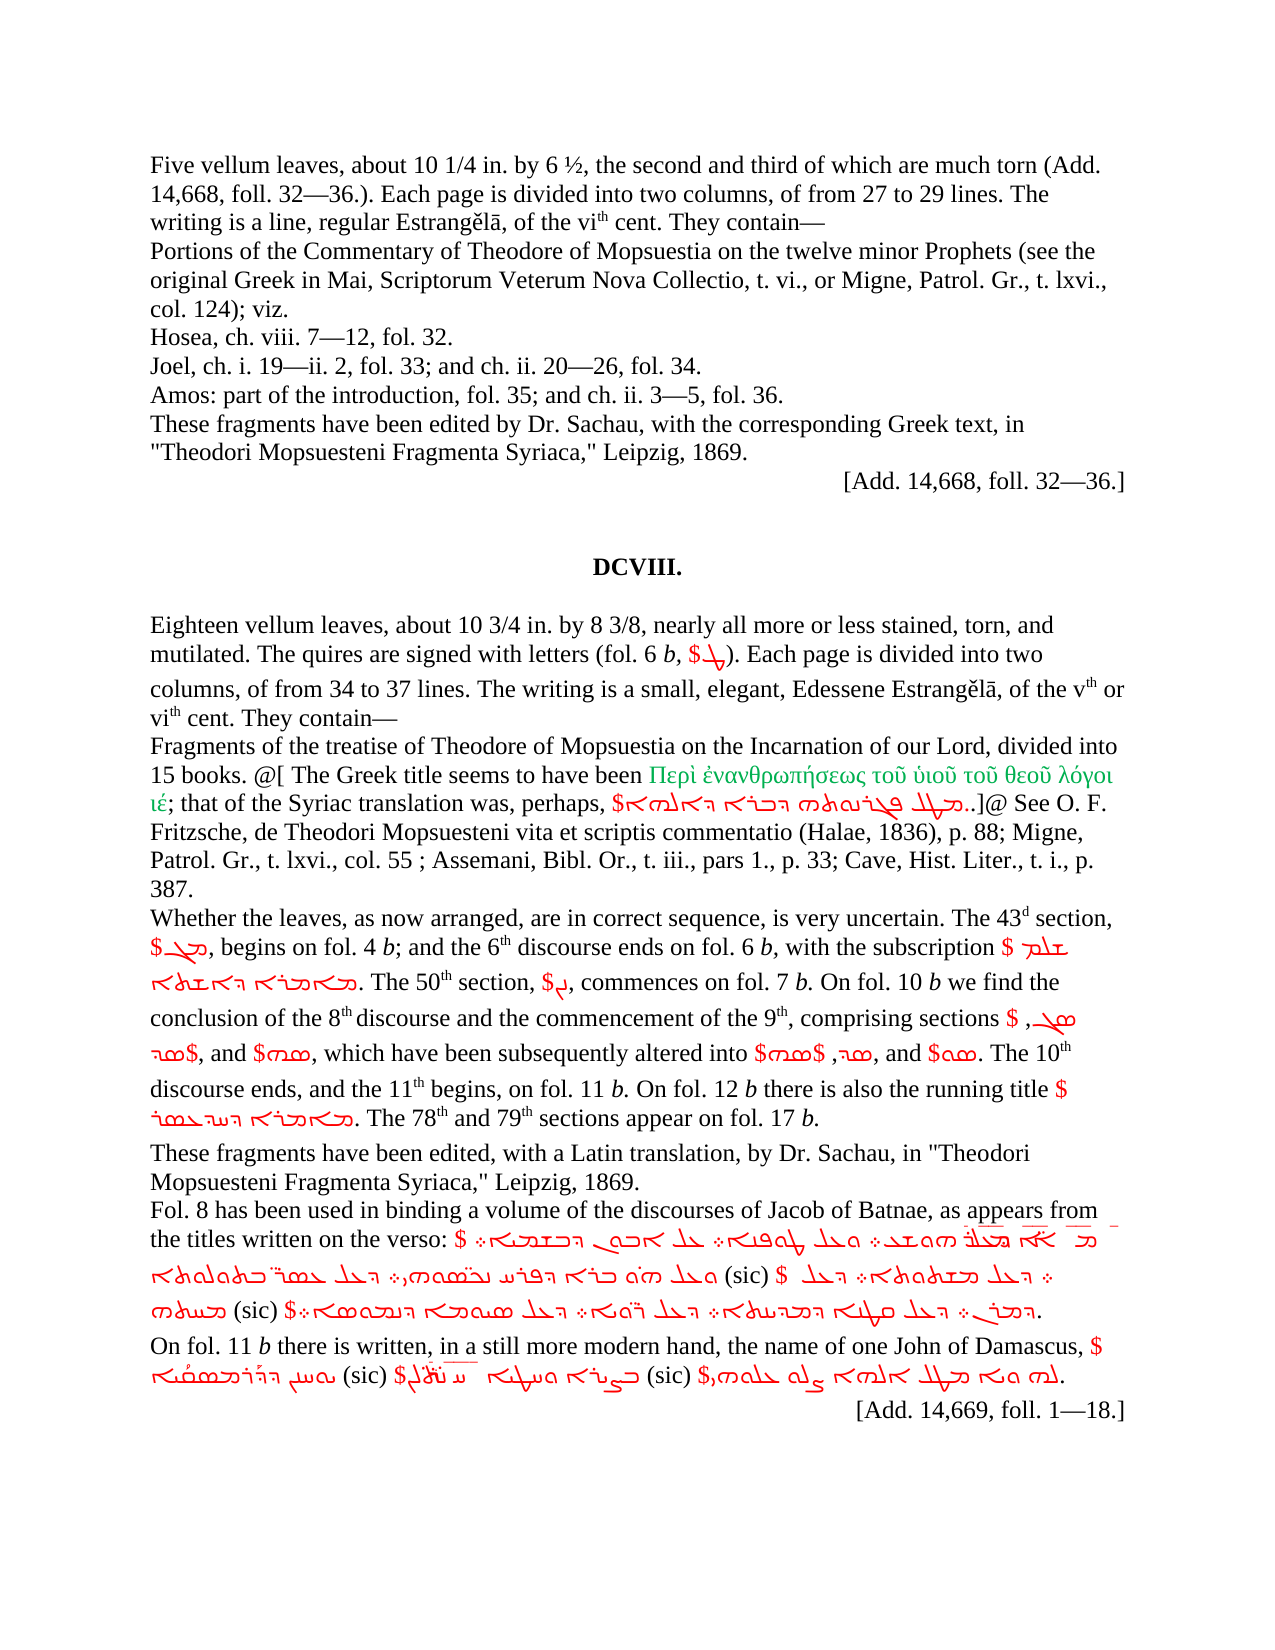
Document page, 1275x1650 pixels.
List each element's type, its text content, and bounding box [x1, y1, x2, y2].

text [Add. 14,668, foll. 32—36.] [150, 466, 1125, 495]
text These fragments have been edited, with a Latin translation, by Dr. Sachau, in "Theodori Mopsuesteni Fragmenta Syriaca," Leipzig, 1869. [150, 1138, 1125, 1196]
text On fol. 11 b there is written, in a still more modern hand, the name of one John of Damascus, $ܝܘܚܢܢ ܕܕܰܪܡܣܩܳܝܐ (sic) $ܒܨܝܪܐ ܘܚܛܝܐ ܏ܚܪ ܢ̇ܬ݁݀ܠܢ (sic) $ܠܗ ܘܝܐ ܡܛܠ ܐܠܗܐ ܨܠܘ ܥܠܘܗܝ. [150, 1331, 1125, 1395]
text Fragments of the treatise of Theodore of Mopsuestia on the Incarnation of our Lord, divided into 15 books. @[ The Greek title seems to have been Περὶ ἐνανθρωπήσεως τοῦ ὑιοῦ τοῦ θεοῦ λόγοι ιέ; that of the Syriac translation was, perhaps, $ܡܛܠ ܦܓܪܢܘܬܗ ܕܒܪܐ ܕܐܠܗܐ..]@ See O. F. Fritzsche, de Theodori Mopsuesteni vita et scriptis commentatio (Halae, 1836), p. 88; Migne, Patrol. Gr., t. lxvi., col. 55 ; Assemani, Bibl. Or., t. iii., pars 1., p. 33; Cave, Hist. Liter., t. i., p. 387. [150, 732, 1125, 903]
text Eighteen vellum leaves, about 10 3/4 in. by 8 3/8, nearly all more or less stained, torn, and mutilated. The quires are signed with letters (fol. 6 b, $ܛ). Each page is divided into two columns, of from 34 to 37 lines. The writing is a small, elegant, Edessene Estrangělā, of the vth or vith cent. They contain— [150, 610, 1125, 732]
text These fragments have been edited by Dr. Sachau, with the corresponding Greek text, in "Theodori Mopsuesteni Fragmenta Syriaca," Leipzig, 1869. [150, 409, 1125, 466]
text DCVIII. [150, 552, 1125, 581]
text Fol. 8 has been used in binding a volume of the discourses of Jacob of Batnae, as appears from the titles written on the verso: $܏ܡܐܡܪ̈ܐ ܕܥܠ ܗܘܫܥ܀ ܘܥܠ ܛܘܦܢܐ܀ ܥܠ ܐܒܘܢ ܕܒܫܡܝܐ܀ ܘܥܠ ܗ̇ܘ ܒܪܐ ܕܦܪܚ ܢܟ̈ܣܘܗܝ܀ ܕܥܠ ܥܣܪ̈ ܒܬܘܠܘܬܐ (sic) $ ܀ ܕܥܠ ܡܫܬܘܬܐ܀ ܕܥܠ ܡܚܬܗ (sic) $ܕܡܪܢ܀ ܕܥܠ ܩܛܢܐ ܕܡܕܝܢܬܐ܀ ܕܥܠ ܪ̈ܘܝܐ܀ ܕܥܠ ܣܝܘܡܐ ܕܢܡܘܣܐ܀. [150, 1196, 1125, 1331]
text Amos: part of the introduction, fol. 35; and ch. ii. 3—5, fol. 36. [150, 380, 1125, 409]
text Portions of the Commentary of Theodore of Mopsuestia on the twelve minor Prophets (see the original Greek in Mai, Scriptorum Veterum Nova Collectio, t. vi., or Migne, Patrol. Gr., t. lxvi., col. 124); viz. [150, 236, 1125, 322]
text Joel, ch. i. 19—ii. 2, fol. 33; and ch. ii. 20—26, fol. 34. [150, 351, 1125, 380]
text Hosea, ch. viii. 7—12, fol. 32. [150, 322, 1125, 351]
text Whether the leaves, as now arranged, are in correct sequence, is very uncertain. The 43d section, $ܡܓ, begins on fol. 4 b; and the 6th discourse ends on fol. 6 b, with the subscription $ܫܠܡ ܡܐܡܪܐ ܕܐܫܬܐ. The 50th section, $ܢܢ, commences on fol. 7 b. On fol. 10 b we find the conclusion of the 8th discourse and the commencement of the 9th, comprising sections $ܣܓ, $ܣܕ, and $ܣܗ, which have been subsequently altered into $ܣܕ, $ܣܗ, and $ܣܘ. The 10th discourse ends, and the 11th begins, on fol. 11 b. On fol. 12 b there is also the running title $ܡܐܡܪܐ ܕܚܕܥܣܪ. The 78th and 79th sections appear on fol. 17 b. [150, 903, 1125, 1138]
text [Add. 14,669, foll. 1—18.] [150, 1395, 1125, 1424]
text Five vellum leaves, about 10 1/4 in. by 6 ½, the second and third of which are much torn (Add. 14,668, foll. 32—36.). Each page is divided into two columns, of from 27 to 29 lines. The writing is a line, regular Estrangělā, of the vith cent. They contain— [150, 150, 1125, 236]
